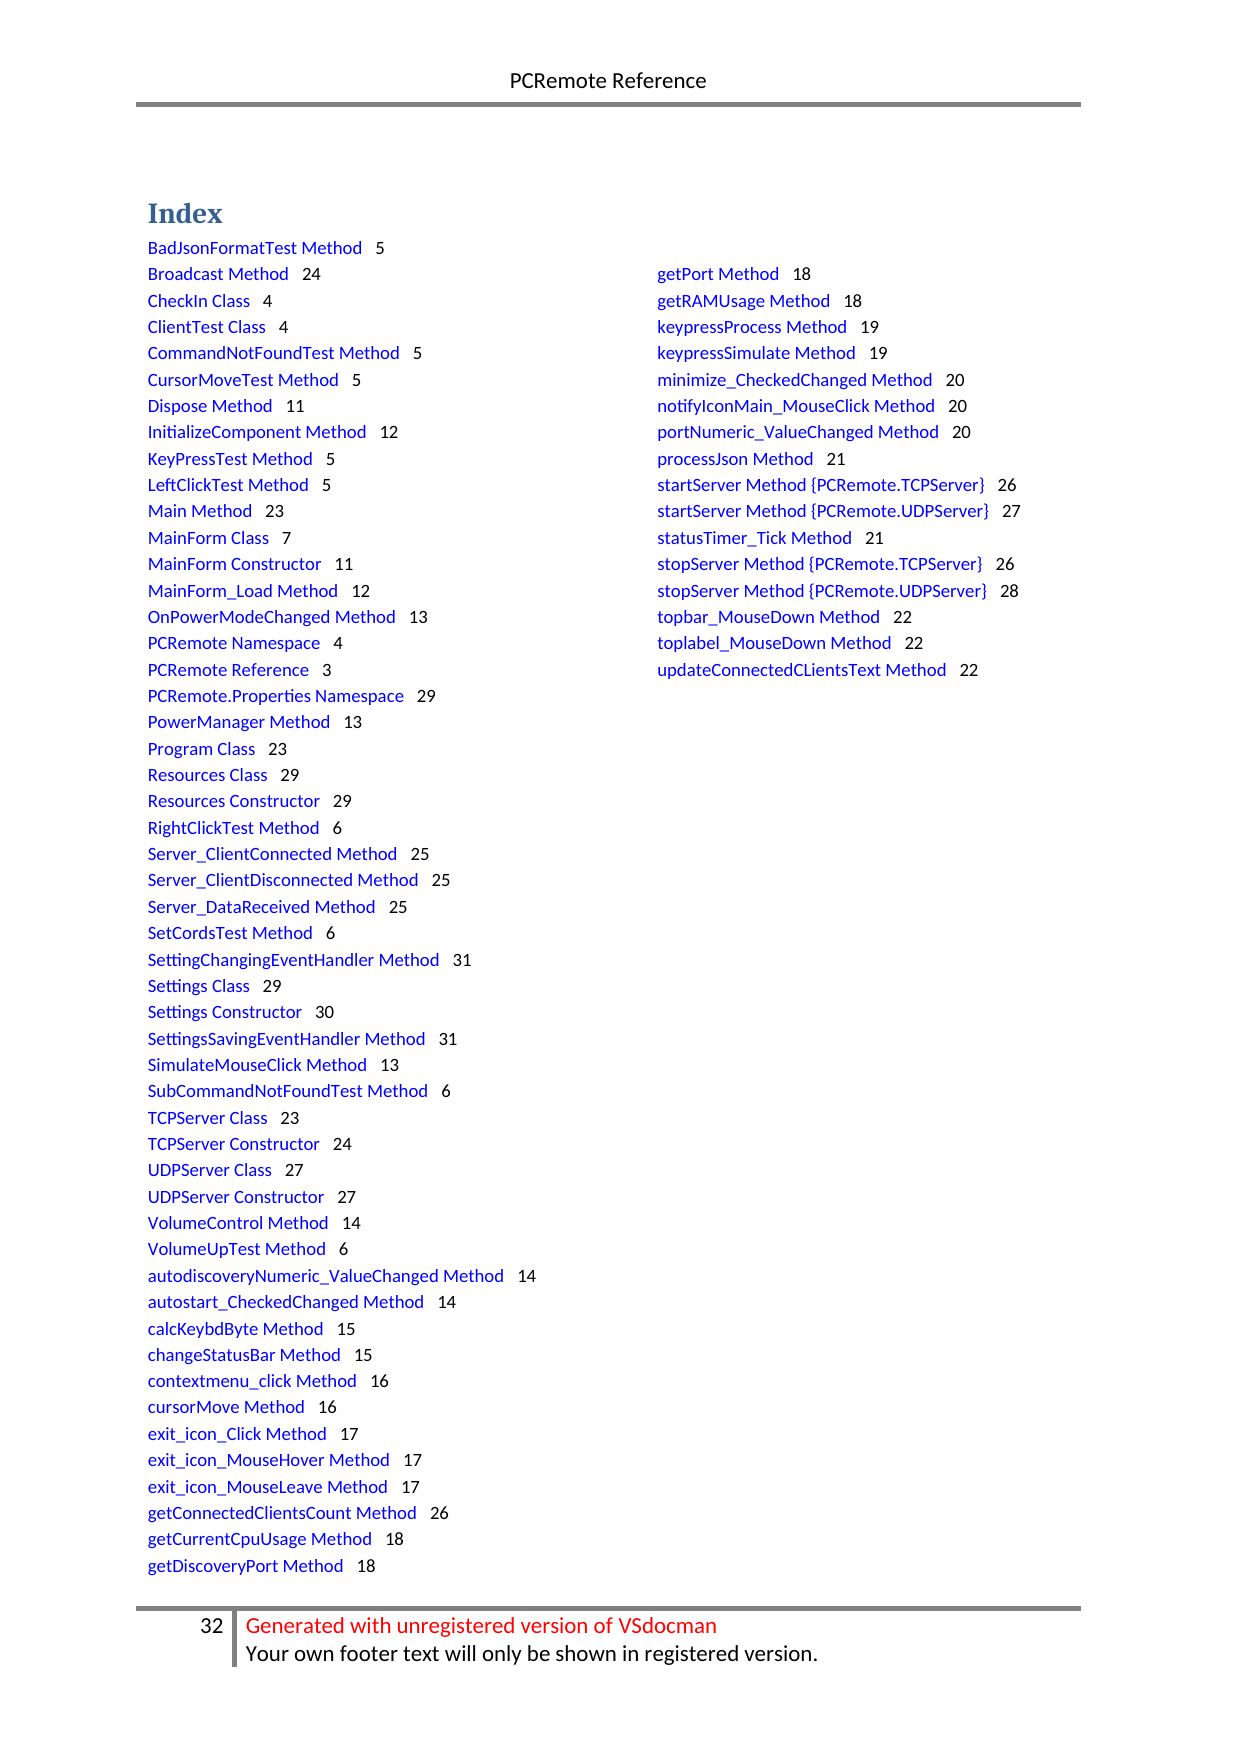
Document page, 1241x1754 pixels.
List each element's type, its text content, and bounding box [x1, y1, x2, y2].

text PCRemote.Properties Namespace [148, 684, 583, 707]
text keypressSimulate Method [657, 342, 1093, 364]
text stopServer Method {PCRemote.TCPServer} [657, 552, 1093, 575]
text Settings Constructor [148, 1000, 583, 1023]
text Program Class [148, 737, 583, 760]
text updateConnectedCLientsText Method [657, 658, 1093, 681]
text Main Method [148, 500, 583, 523]
text UDPServer Class [148, 1158, 583, 1181]
text SetCordsTest Method [148, 921, 583, 944]
text autostart_CheckedChanged Method [148, 1290, 583, 1313]
text TCPServer Class [148, 1106, 583, 1129]
text UDPServer Constructor [148, 1185, 583, 1208]
text TCPServer Constructor [148, 1132, 583, 1155]
text CommandNotFoundTest Method [148, 342, 583, 364]
text MainForm_Load Method [148, 579, 583, 602]
text minimize_CheckedChanged Method [657, 368, 1093, 391]
text exit_icon_MouseHover Method [148, 1448, 583, 1471]
text toplabel_MouseDown Method [657, 631, 1093, 654]
text Resources Constructor [148, 789, 583, 812]
text getPort Method [657, 262, 1093, 285]
text KeyPressTest Method [148, 447, 583, 470]
text getDiscoveryPort Method [148, 1554, 583, 1577]
text notifyIconMain_MouseClick Method [657, 394, 1093, 417]
text VolumeControl Method [148, 1211, 583, 1234]
text statusTimer_Tick Method [657, 526, 1093, 549]
text processJson Method [657, 447, 1093, 470]
text OnPowerModeChanged Method [148, 605, 583, 628]
text Server_ClientDisconnected Method [148, 869, 583, 892]
text Resources Class [148, 763, 583, 786]
text topbar_MouseDown Method [657, 605, 1093, 628]
text BadJsonFormatTest Method [148, 236, 1093, 259]
text calcKeybdByte Method [148, 1317, 583, 1339]
text CursorMoveTest Method [148, 368, 583, 391]
text startServer Method {PCRemote.UDPServer} [657, 500, 1093, 523]
text cursorMove Method [148, 1396, 583, 1419]
text portNumeric_ValueChanged Method [657, 421, 1093, 443]
text Settings Class [148, 974, 583, 997]
text exit_icon_Click Method [148, 1422, 583, 1445]
text autodiscoveryNumeric_ValueChanged Method [148, 1264, 583, 1287]
text PowerManager Method [148, 711, 583, 733]
text VolumeUpTest Method [148, 1238, 583, 1261]
text SettingsSavingEventHandler Method [148, 1027, 583, 1050]
text getCurrentCpuUsage Method [148, 1527, 583, 1550]
text getConnectedClientsCount Method [148, 1501, 583, 1524]
text PCRemote Namespace [148, 631, 583, 654]
text SimulateMouseClick Method [148, 1053, 583, 1076]
text InitializeComponent Method [148, 421, 583, 443]
text exit_icon_MouseLeave Method [148, 1475, 583, 1498]
text Dispose Method [148, 394, 583, 417]
text PCRemote Reference [148, 658, 583, 681]
text CheckIn Class [148, 289, 583, 312]
text MainForm Class [148, 526, 583, 549]
text changeStatusBar Method [148, 1343, 583, 1366]
text SubCommandNotFoundTest Method [148, 1079, 583, 1102]
text SettingChangingEventHandler Method [148, 948, 583, 971]
text contextmenu_click Method [148, 1369, 583, 1392]
text LeftClickTest Method [148, 473, 583, 496]
text Broadcast Method [148, 262, 583, 285]
text Server_ClientConnected Method [148, 842, 583, 865]
text MainForm Constructor [148, 552, 583, 575]
text Server_DataReceived Method [148, 895, 583, 918]
text getRAMUsage Method [657, 289, 1093, 312]
text RightClickTest Method [148, 816, 583, 839]
text stopServer Method {PCRemote.UDPServer} [657, 579, 1093, 602]
text keypressProcess Method [657, 315, 1093, 338]
text startServer Method {PCRemote.TCPServer} [657, 473, 1093, 496]
subtitle Index [148, 198, 1093, 231]
text ClientTest Class [148, 315, 583, 338]
